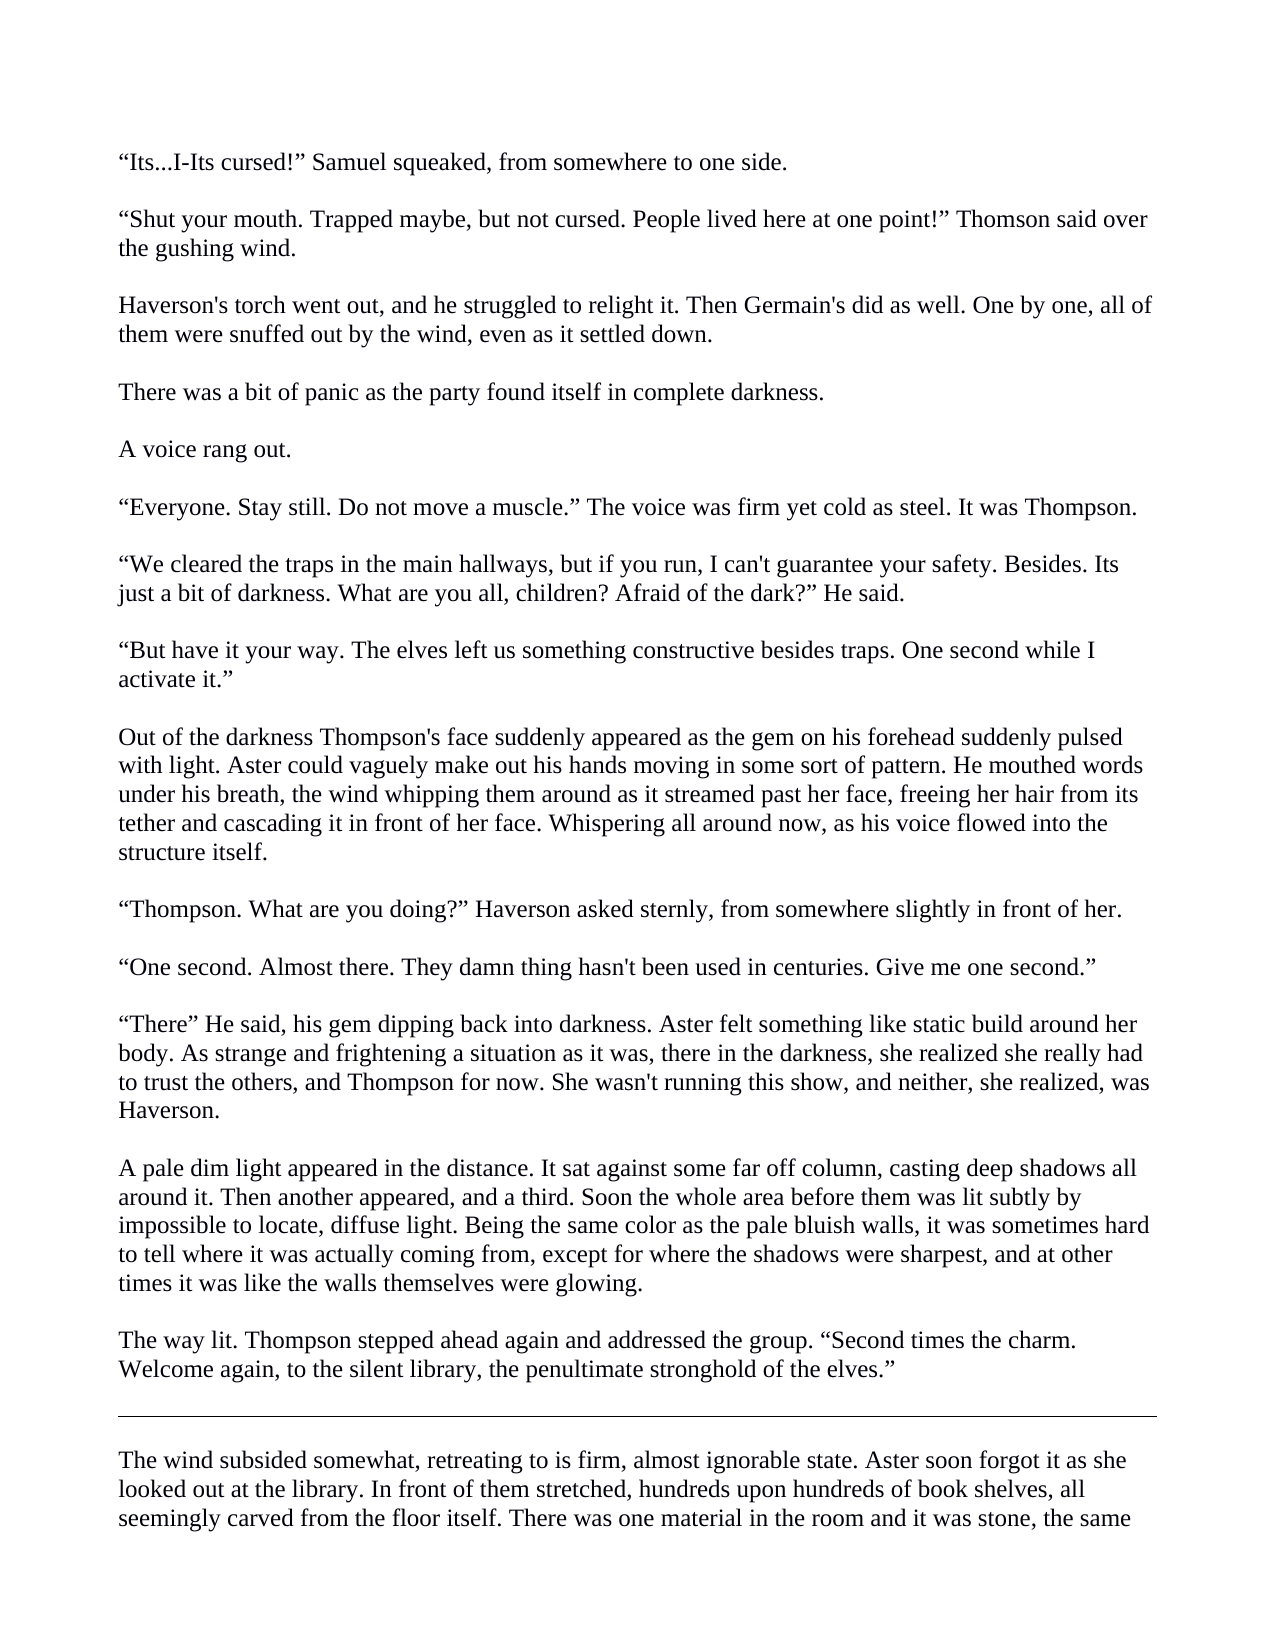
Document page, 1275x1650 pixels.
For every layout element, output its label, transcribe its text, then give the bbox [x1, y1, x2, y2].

text “But have it your way. The elves left us something constructive besides traps. One second while I activate it.” [118, 636, 1157, 693]
text There was a bit of panic as the party found itself in complete darkness. [118, 377, 1157, 406]
text “There” He said, his gem dipping back into darkness. Aster felt something like static build around her body. As strange and frightening a situation as it was, there in the darkness, she realized she really had to trust the others, and Thompson for now. She wasn't running this show, and neither, she realized, was Haverson. [118, 1009, 1157, 1124]
text “One second. Almost there. They damn thing hasn't been used in centuries. Give me one second.” [118, 952, 1157, 981]
text “Thompson. What are you doing?” Haverson asked sternly, from somewhere slightly in front of her. [118, 894, 1157, 923]
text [118, 1445, 1157, 1532]
text A pale dim light appeared in the distance. It sat against some far off column, casting deep shadows all around it. Then another appeared, and a third. Soon the whole area before them was lit subtly by impossible to locate, diffuse light. Being the same color as the pale bluish walls, it was sometimes hard to tell where it was actually coming from, except for where the shadows were sharpest, and at other times it was like the walls themselves were glowing. [118, 1153, 1157, 1297]
text “Shut your mouth. Trapped maybe, but not cursed. People lived here at one point!” Thomson said over the gushing wind. [118, 204, 1157, 262]
text “Everyone. Stay still. Do not move a muscle.” The voice was firm yet cold as steel. It was Thompson. [118, 492, 1157, 521]
text “We cleared the traps in the main hallways, but if you run, I can't guarantee your safety. Besides. Its just a bit of darkness. What are you all, children? Afraid of the dark?” He said. [118, 549, 1157, 607]
text “Its...I-Its cursed!” Samuel squeaked, from somewhere to one side. [118, 147, 1157, 176]
text The way lit. Thompson stepped ahead again and addressed the group. “Second times the charm. Welcome again, to the silent library, the penultimate stronghold of the elves.” [118, 1326, 1157, 1383]
text Out of the darkness Thompson's face suddenly appeared as the gem on his forehead suddenly pulsed with light. Aster could vaguely make out his hands moving in some sort of pattern. He mouthed words under his breath, the wind whipping them around as it streamed past her face, freeing her hair from its tether and cascading it in front of her face. Whispering all around now, as his voice flowed into the structure itself. [118, 722, 1157, 866]
text Haverson's torch went out, and he struggled to relight it. Then Germain's did as well. One by one, all of them were snuffed out by the wind, even as it settled down. [118, 291, 1157, 348]
text A voice rang out. [118, 434, 1157, 463]
